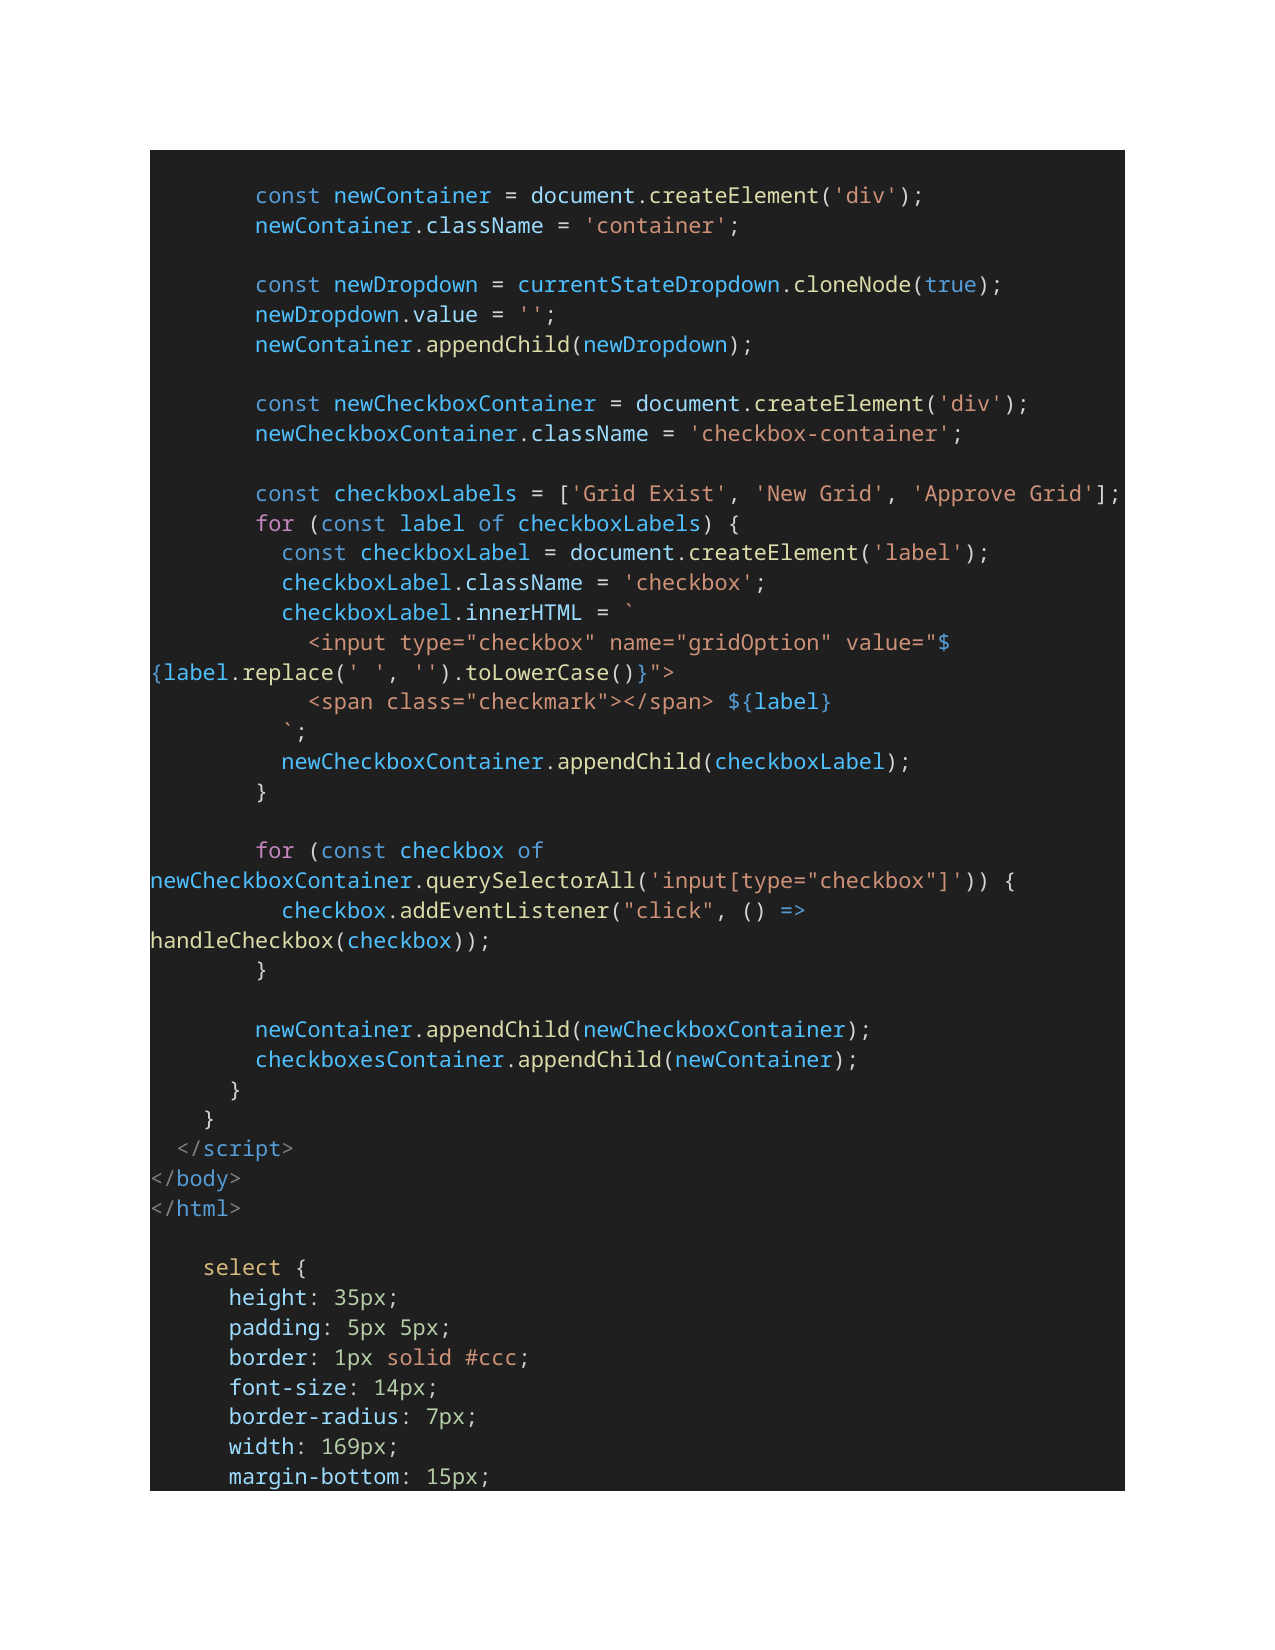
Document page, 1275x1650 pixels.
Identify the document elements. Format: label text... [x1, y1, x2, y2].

text for (const checkbox of newCheckboxContainer.querySelectorAll('input[type="checkbox"]')) { [150, 835, 1125, 895]
text checkboxesContainer.appendChild(newContainer); [150, 1044, 1125, 1073]
text for (const label of checkboxLabels) { [150, 507, 1125, 537]
text checkboxLabel.className = 'checkbox'; [150, 567, 1125, 597]
text } [150, 776, 1125, 805]
text border: 1px solid #ccc; [150, 1342, 1125, 1371]
text } [150, 954, 1125, 984]
text const checkboxLabels = ['Grid Exist', 'New Grid', 'Approve Grid']; [150, 478, 1125, 507]
text } [150, 1073, 1125, 1103]
text select { [150, 1252, 1125, 1282]
text newCheckboxContainer.className = 'checkbox-container'; [150, 418, 1125, 448]
text margin-bottom: 15px; [150, 1461, 1125, 1491]
text <input type="checkbox" name="gridOption" value="${label.replace(' ', '').toLowerCase()}"> [150, 627, 1125, 686]
text const newCheckboxContainer = document.createElement('div'); [150, 388, 1125, 418]
text const newContainer = document.createElement('div'); [150, 180, 1125, 209]
text <span class="checkmark"></span> ${label} [150, 686, 1125, 716]
text } [150, 1103, 1125, 1133]
text </html> [150, 1193, 1125, 1222]
text checkbox.addEventListener("click", () => handleCheckbox(checkbox)); [150, 895, 1125, 954]
text const checkboxLabel = document.createElement('label'); [150, 537, 1125, 567]
text newContainer.className = 'container'; [150, 209, 1125, 239]
text border-radius: 7px; [150, 1401, 1125, 1431]
text `; [150, 716, 1125, 746]
text width: 169px; [150, 1431, 1125, 1461]
text checkboxLabel.innerHTML = ` [150, 597, 1125, 627]
text newCheckboxContainer.appendChild(checkboxLabel); [150, 746, 1125, 776]
text font-size: 14px; [150, 1371, 1125, 1401]
text </script> [150, 1133, 1125, 1163]
text </body> [150, 1163, 1125, 1193]
text newContainer.appendChild(newCheckboxContainer); [150, 1014, 1125, 1044]
text height: 35px; [150, 1282, 1125, 1312]
text const newDropdown = currentStateDropdown.cloneNode(true); [150, 269, 1125, 299]
text newContainer.appendChild(newDropdown); [150, 329, 1125, 358]
text newDropdown.value = ''; [150, 299, 1125, 329]
text padding: 5px 5px; [150, 1312, 1125, 1342]
